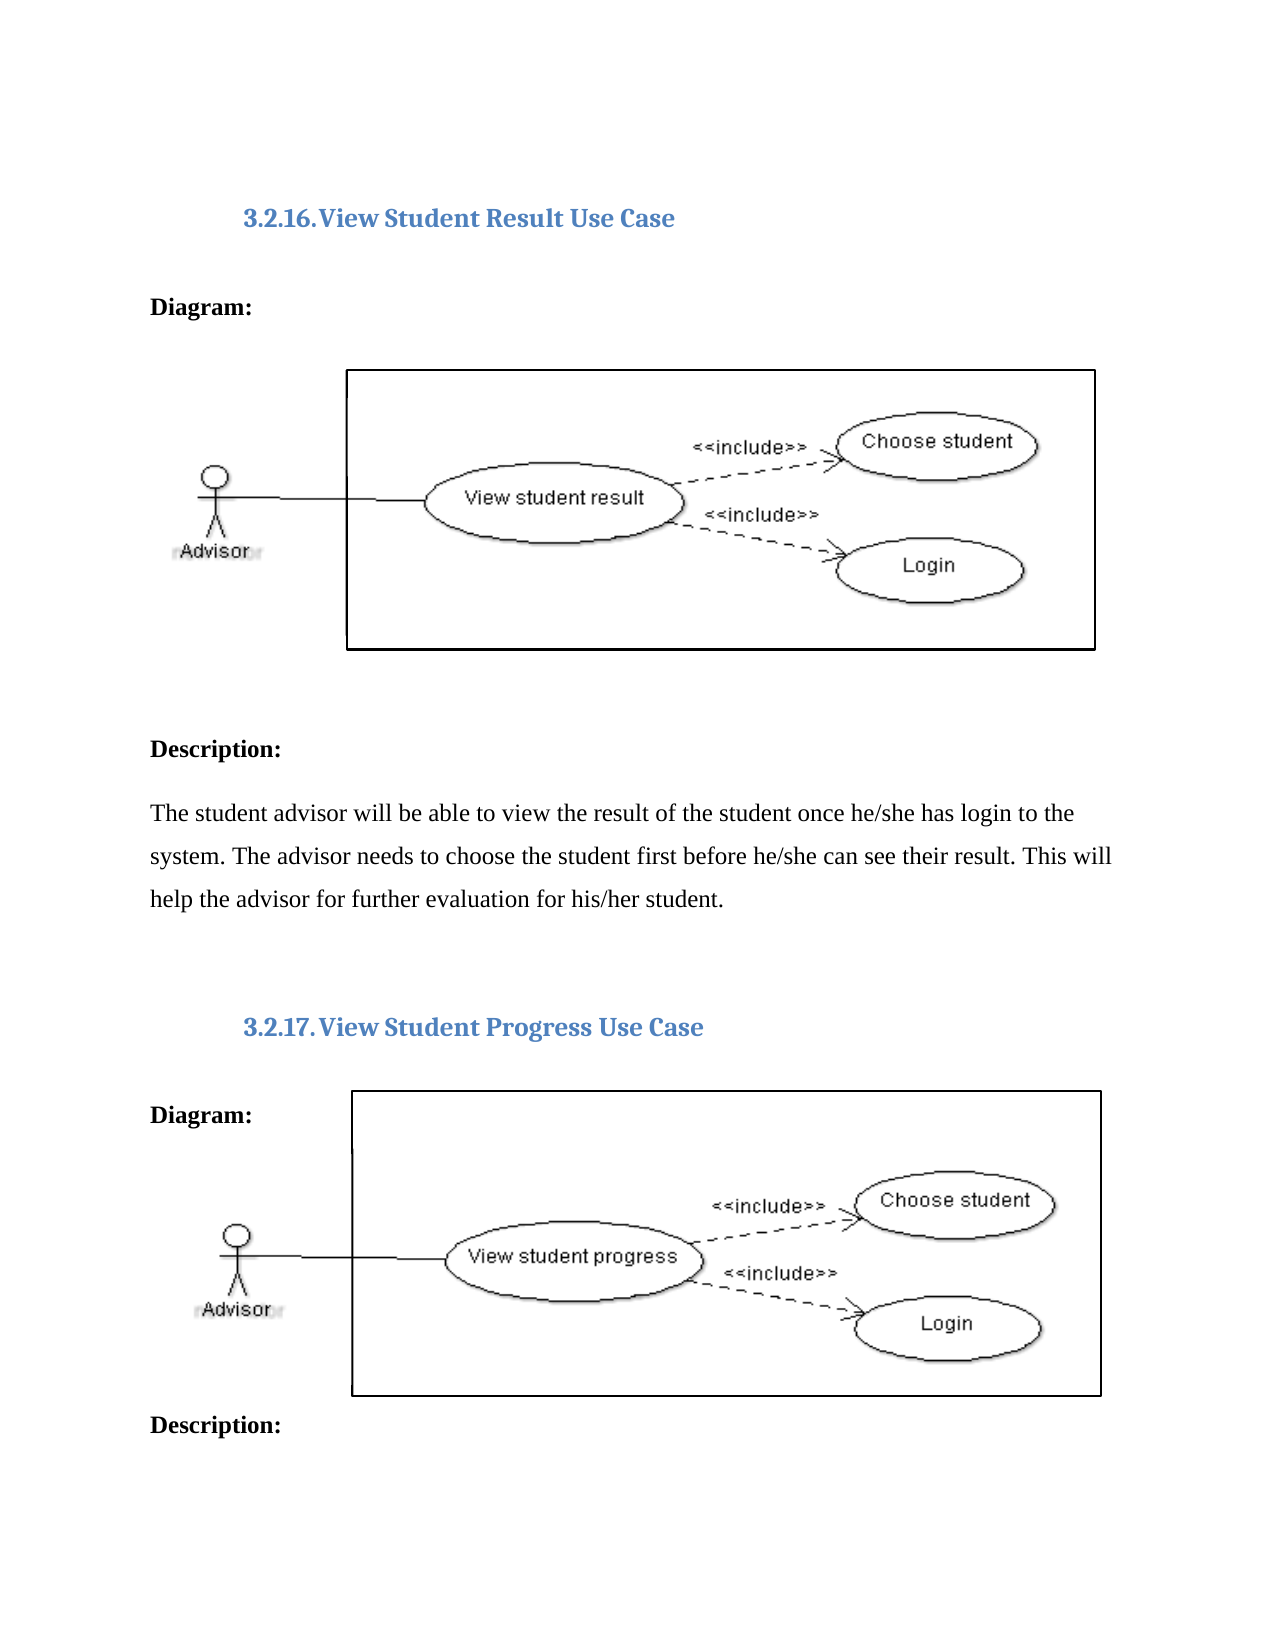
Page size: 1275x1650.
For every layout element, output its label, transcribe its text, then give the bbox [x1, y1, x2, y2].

text Diagram: [150, 1101, 1125, 1129]
text Description: [150, 734, 1125, 762]
text The student advisor will be able to view the result of the student once he/she has login to the system. The advisor needs to choose the student first before he/she can see their result. This will help the advisor for further evaluation for his/her student. [150, 798, 1125, 913]
picture [348, 398, 1075, 635]
picture [150, 1154, 351, 1385]
picture [354, 1154, 1088, 1385]
text Diagram: [150, 292, 1125, 321]
text Description: [150, 1410, 1125, 1439]
subtitle View Student Result Use Case [244, 203, 1125, 234]
picture [150, 398, 345, 635]
subtitle View Student Progress Use Case [244, 1012, 1125, 1043]
